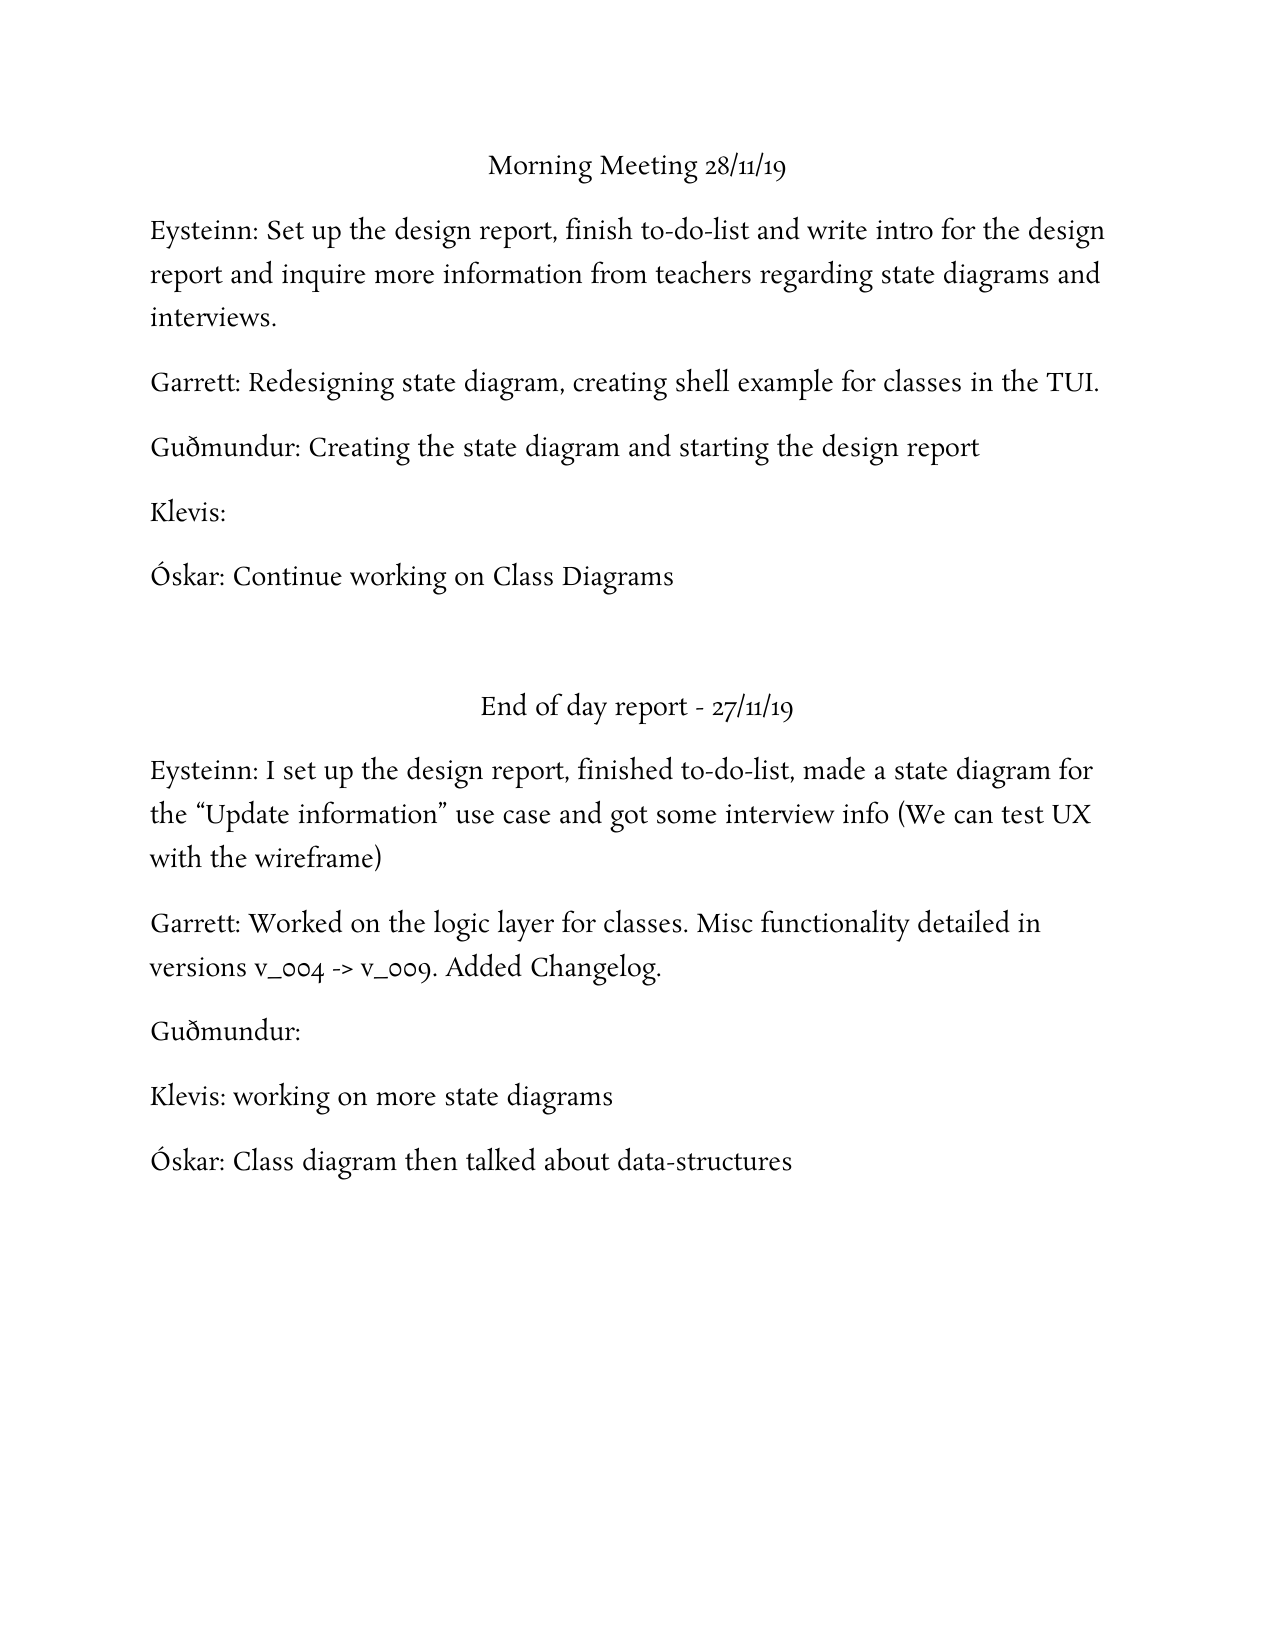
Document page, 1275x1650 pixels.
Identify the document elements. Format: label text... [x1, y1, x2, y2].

text End of day report - 27/11/19 [150, 691, 1125, 726]
text Eysteinn: Set up the design report, finish to-do-list and write intro for the design report and inquire more information from teachers regarding state diagrams and interviews. [150, 215, 1125, 337]
text Óskar: Class diagram then talked about data-structures [150, 1146, 1125, 1181]
text Óskar: Continue working on Class Diagrams [150, 561, 1125, 596]
text Morning Meeting 28/11/19 [150, 150, 1125, 185]
text Garrett: Redesigning state diagram, creating shell example for classes in the TUI. [150, 367, 1125, 402]
text Guðmundur: Creating the state diagram and starting the design report [150, 432, 1125, 467]
text Klevis: working on more state diagrams [150, 1081, 1125, 1116]
text Guðmundur: [150, 1016, 1125, 1051]
text Eysteinn: I set up the design report, finished to-do-list, made a state diagram for the “Update information” use case and got some interview info (We can test UX with the wireframe) [150, 755, 1125, 878]
text Klevis: [150, 496, 1125, 532]
text Garrett: Worked on the logic layer for classes. Misc functionality detailed in versions v_004 -> v_009. Added Changelog. [150, 908, 1125, 987]
